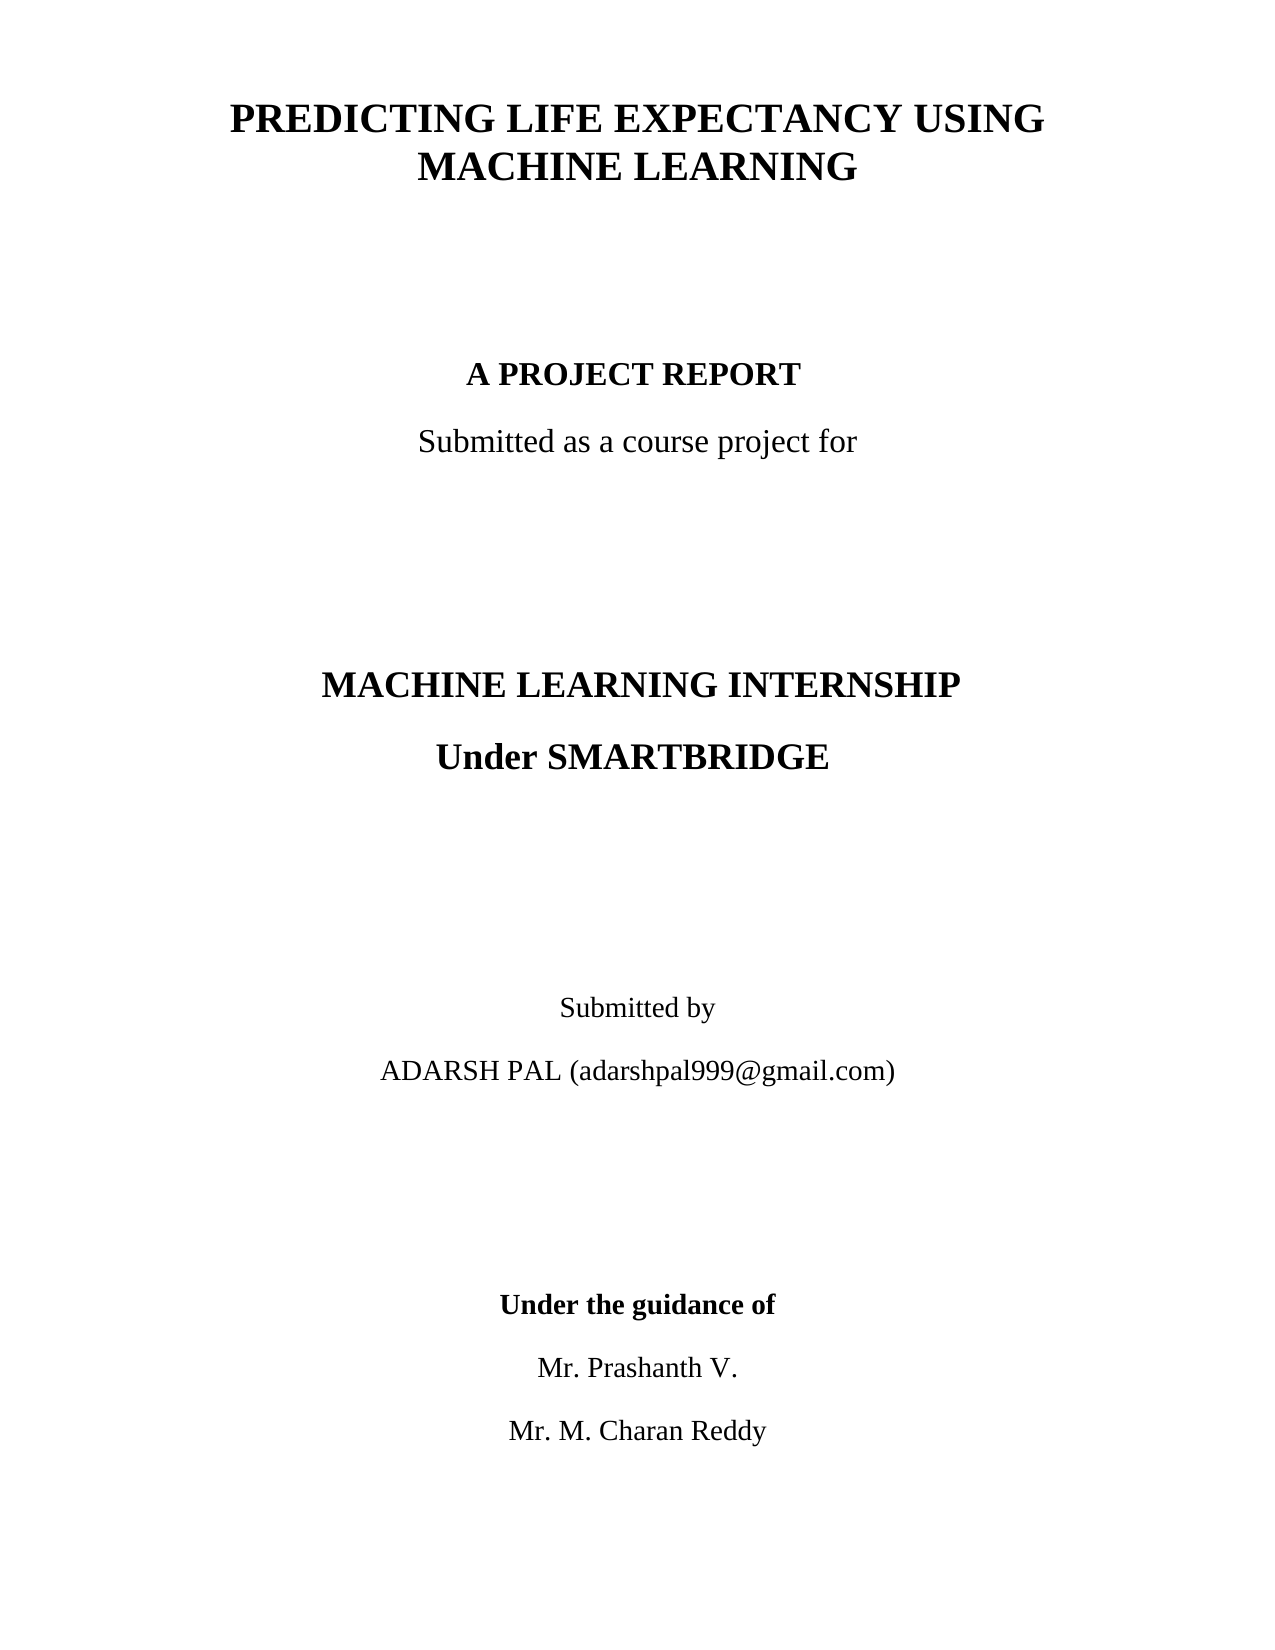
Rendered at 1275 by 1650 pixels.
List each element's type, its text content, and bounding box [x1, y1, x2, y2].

text Submitted as a course project for [150, 421, 1125, 459]
text Submitted by [150, 990, 1125, 1024]
text Mr. Prashanth V. [150, 1350, 1125, 1383]
text MACHINE LEARNING INTERNSHIP [150, 662, 1125, 706]
text Under SMARTBRIDGE [150, 735, 1125, 778]
text Under the guidance of [150, 1287, 1125, 1321]
text A PROJECT REPORT [150, 354, 1125, 392]
text PREDICTING LIFE EXPECTANCY USING MACHINE LEARNING [150, 94, 1125, 189]
text ADARSH PAL (adarshpal999@gmail.com) [150, 1053, 1125, 1087]
text Mr. M. Charan Reddy [150, 1413, 1125, 1446]
